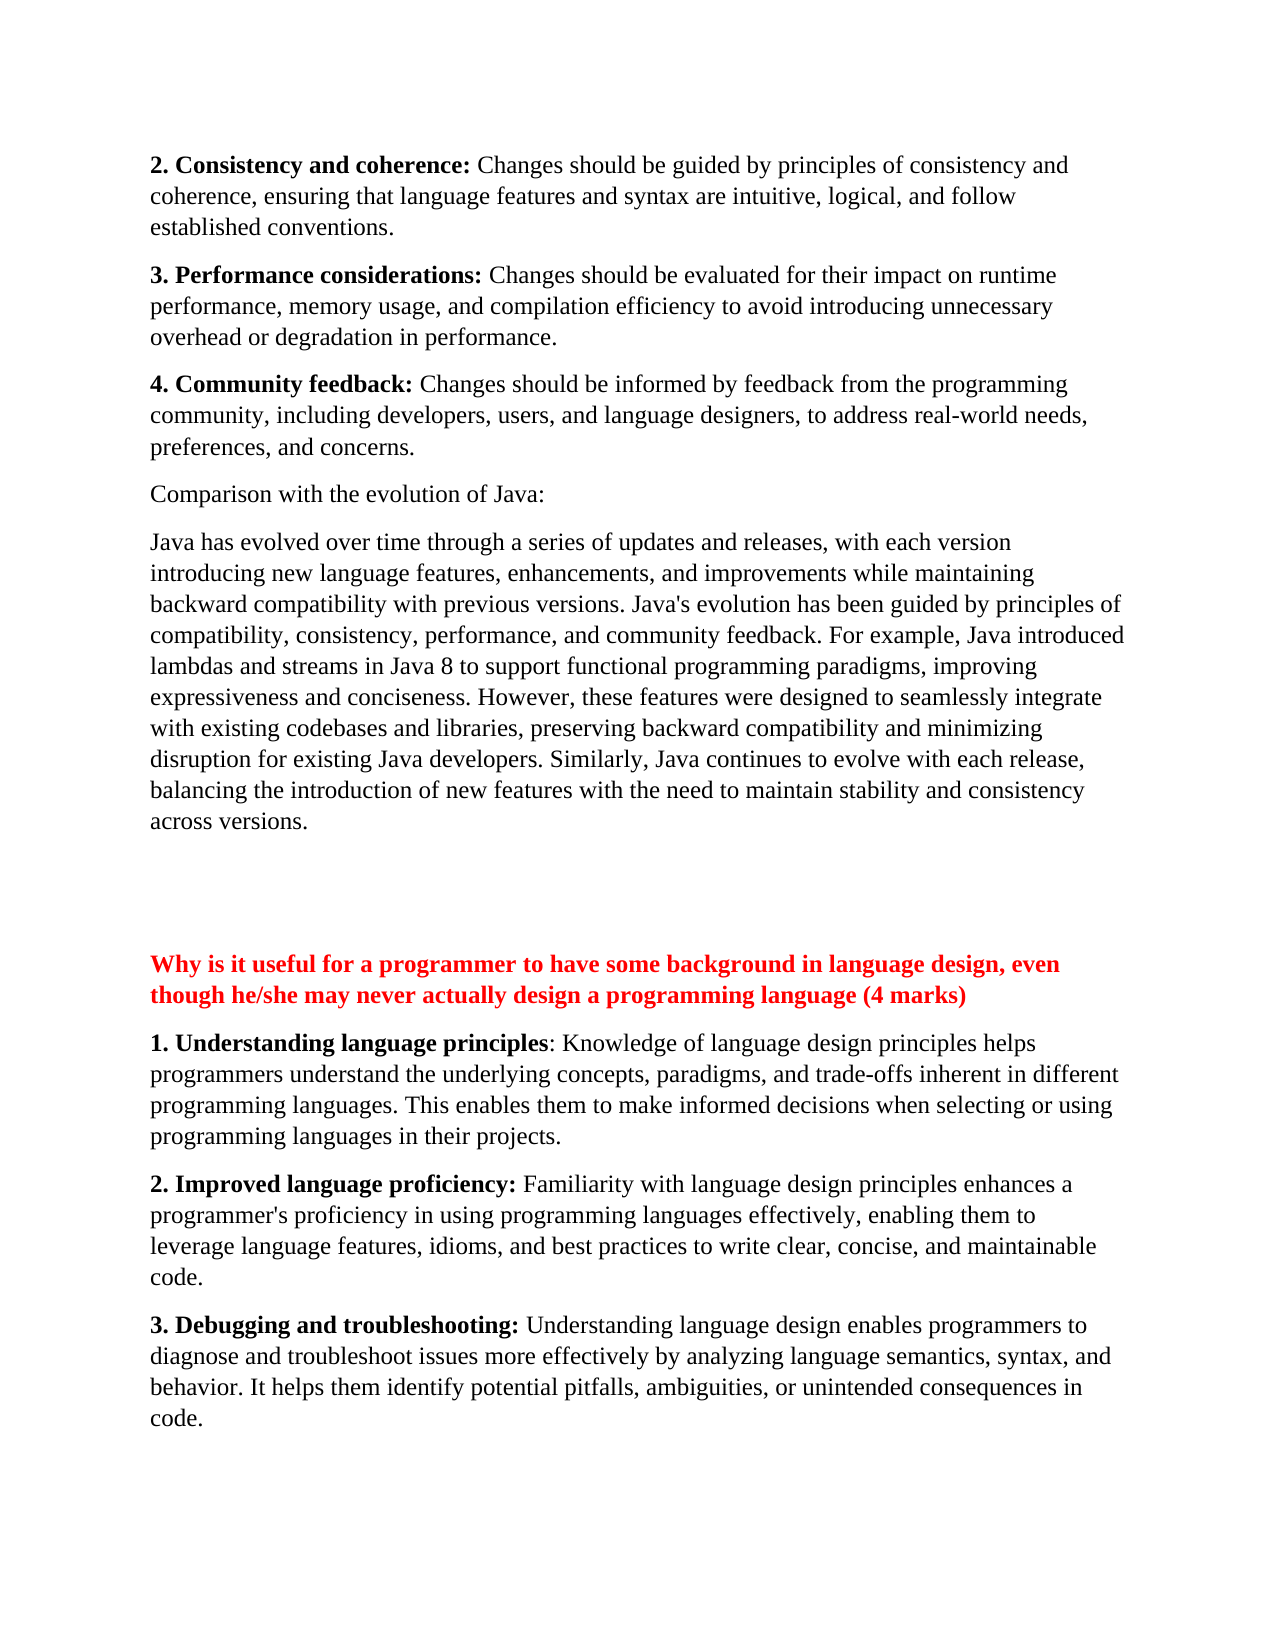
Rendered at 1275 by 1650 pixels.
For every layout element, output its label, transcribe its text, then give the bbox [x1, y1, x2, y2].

text 3. Debugging and troubleshooting: Understanding language design enables programmers to diagnose and troubleshoot issues more effectively by analyzing language semantics, syntax, and behavior. It helps them identify potential pitfalls, ambiguities, or unintended consequences in code. [150, 1310, 1125, 1432]
text 2. Consistency and coherence: Changes should be guided by principles of consistency and coherence, ensuring that language features and syntax are intuitive, logical, and follow established conventions. [150, 150, 1125, 241]
text 3. Performance considerations: Changes should be evaluated for their impact on runtime performance, memory usage, and compilation efficiency to avoid introducing unnecessary overhead or degradation in performance. [150, 260, 1125, 351]
text 4. Community feedback: Changes should be informed by feedback from the programming community, including developers, users, and language designers, to address real-world needs, preferences, and concerns. [150, 369, 1125, 460]
text Comparison with the evolution of Java: [150, 479, 1125, 508]
text Java has evolved over time through a series of updates and releases, with each version introducing new language features, enhancements, and improvements while maintaining backward compatibility with previous versions. Java's evolution has been guided by principles of compatibility, consistency, performance, and community feedback. For example, Java introduced lambdas and streams in Java 8 to support functional programming paradigms, improving expressiveness and conciseness. However, these features were designed to seamlessly integrate with existing codebases and libraries, preserving backward compatibility and minimizing disruption for existing Java developers. Similarly, Java continues to evolve with each release, balancing the introduction of new features with the need to maintain stability and consistency across versions. [150, 527, 1125, 835]
text Why is it useful for a programmer to have some background in language design, even though he/she may never actually design a programming language (4 marks) [150, 949, 1125, 1009]
text 1. Understanding language principles: Knowledge of language design principles helps programmers understand the underlying concepts, paradigms, and trade-offs inherent in different programming languages. This enables them to make informed decisions when selecting or using programming languages in their projects. [150, 1028, 1125, 1150]
text 2. Improved language proficiency: Familiarity with language design principles enhances a programmer's proficiency in using programming languages effectively, enabling them to leverage language features, idioms, and best practices to write clear, concise, and maintainable code. [150, 1169, 1125, 1291]
